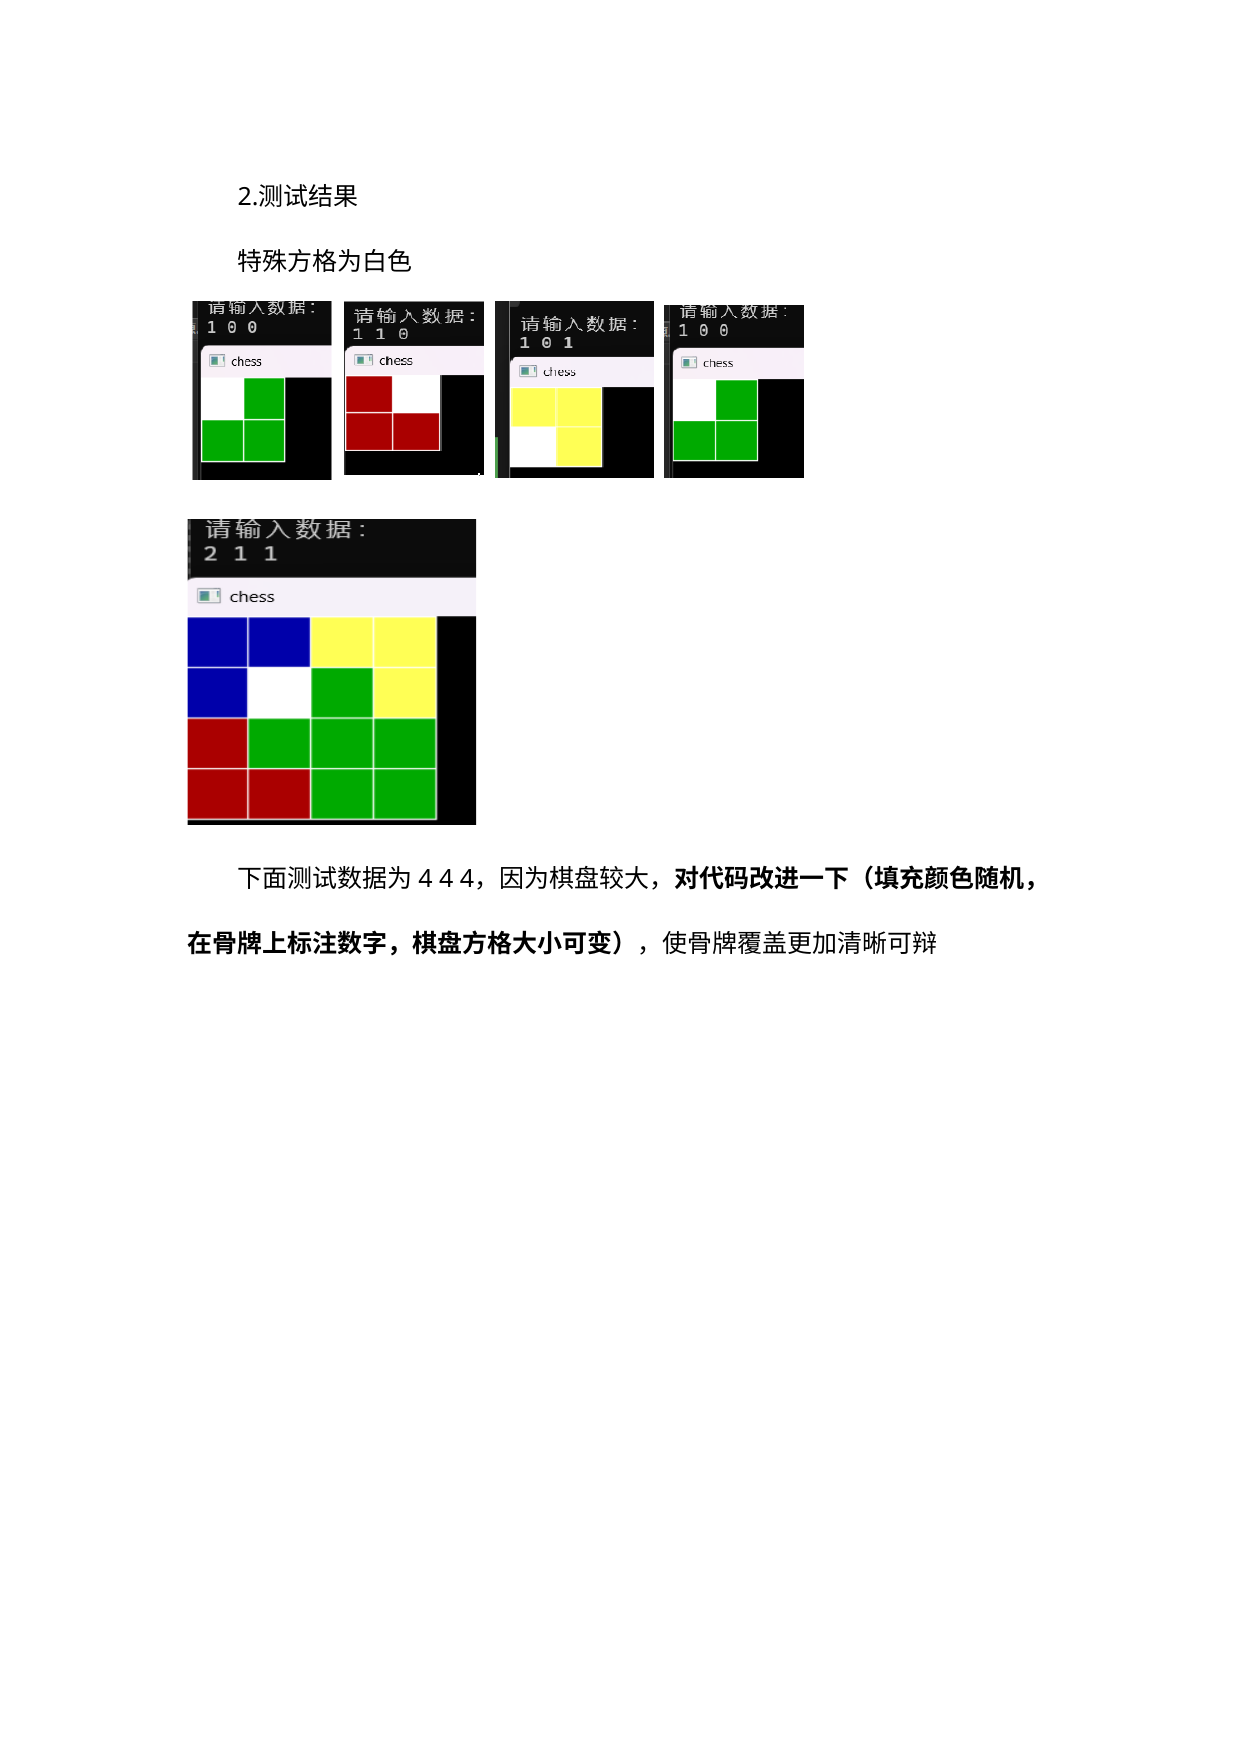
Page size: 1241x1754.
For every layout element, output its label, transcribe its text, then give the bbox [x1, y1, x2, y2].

text 下面测试数据为 4 4 4，因为棋盘较大，对代码改进一下（填充颜色随机，在骨牌上标注数字，棋盘方格大小可变），使骨牌覆盖更加清晰可辩 [187, 844, 1053, 974]
text 2.测试结果 [187, 162, 1053, 227]
text 特殊方格为白色 [187, 227, 1053, 292]
picture [187, 519, 477, 825]
picture [187, 292, 830, 489]
